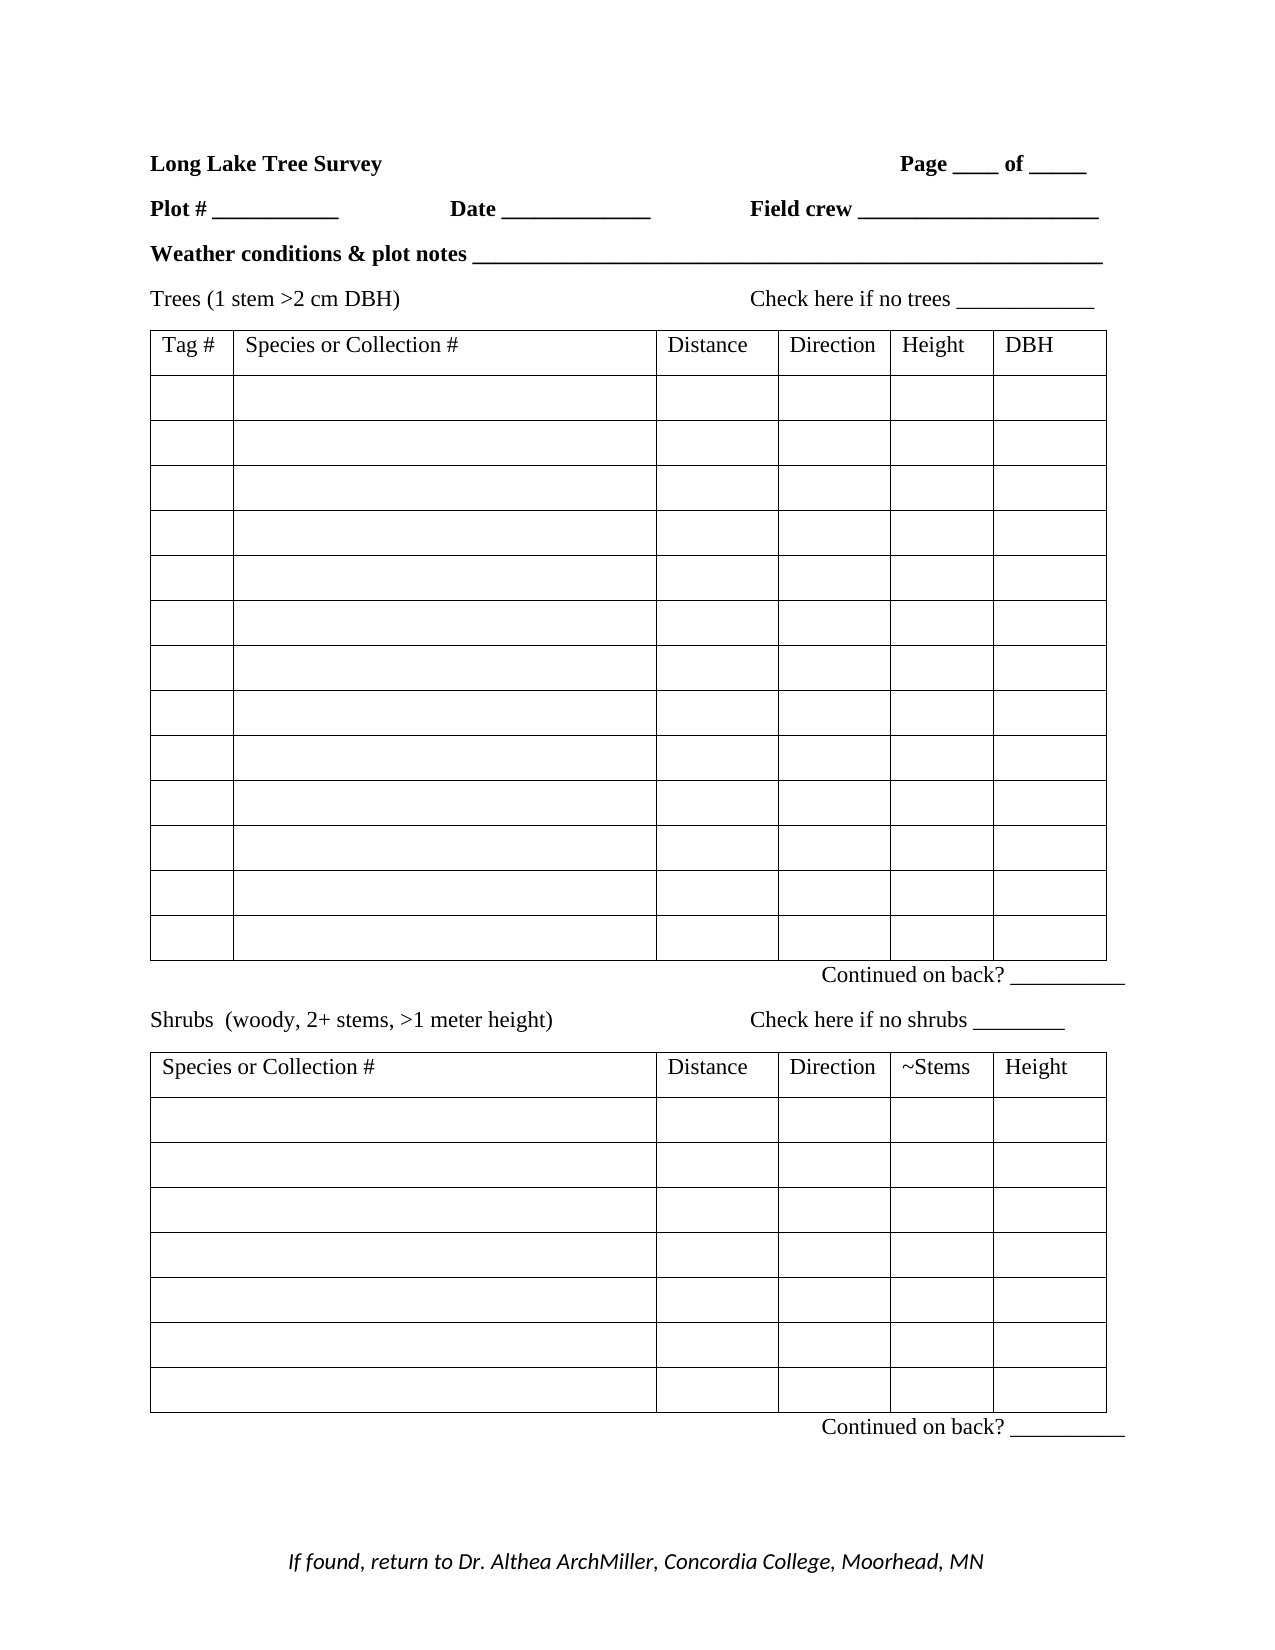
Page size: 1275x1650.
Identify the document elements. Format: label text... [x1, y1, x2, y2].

table_cell [994, 1278, 1106, 1322]
table_cell [151, 511, 233, 555]
table_cell [994, 646, 1106, 690]
table_header Height [994, 1053, 1106, 1097]
table_cell [234, 511, 656, 555]
table_cell [151, 1098, 656, 1142]
table_cell [891, 1368, 993, 1412]
table_cell [657, 1323, 778, 1367]
table_cell [657, 916, 778, 960]
table_cell [994, 1233, 1106, 1277]
table_cell [779, 1278, 890, 1322]
table_cell [891, 421, 993, 465]
table_cell [891, 916, 993, 960]
table_cell [779, 1143, 890, 1187]
table_cell [891, 1143, 993, 1187]
table_cell [779, 511, 890, 555]
table_cell [151, 826, 233, 870]
table_cell [234, 466, 656, 510]
table_cell [994, 1143, 1106, 1187]
table_cell [779, 1188, 890, 1232]
table_cell [657, 466, 778, 510]
table_cell [994, 691, 1106, 735]
table_cell [657, 1278, 778, 1322]
table_cell [657, 1188, 778, 1232]
table_cell [994, 916, 1106, 960]
table_cell [779, 1323, 890, 1367]
table_cell [891, 556, 993, 600]
table_cell [891, 1188, 993, 1232]
table_cell [891, 376, 993, 420]
text Continued on back? __________ [150, 1413, 1125, 1439]
table_cell [657, 826, 778, 870]
table_cell [779, 466, 890, 510]
table_cell [779, 1233, 890, 1277]
table_header Tag # [151, 331, 233, 375]
table_cell [234, 736, 656, 780]
table_cell [994, 736, 1106, 780]
table_cell [151, 1368, 656, 1412]
table_cell [994, 1188, 1106, 1232]
table_cell [657, 421, 778, 465]
table_cell [234, 421, 656, 465]
table_cell [891, 1278, 993, 1322]
table_cell [891, 466, 993, 510]
table_cell [657, 1143, 778, 1187]
table_cell [657, 871, 778, 915]
table_cell [994, 601, 1106, 645]
table_cell [891, 826, 993, 870]
table_cell [779, 826, 890, 870]
table_header ~Stems [891, 1053, 993, 1097]
table_cell [657, 511, 778, 555]
table_cell [994, 871, 1106, 915]
table_cell [891, 691, 993, 735]
table_header Height [891, 331, 993, 375]
table_cell [994, 1098, 1106, 1142]
text Plot # ___________ Date _____________ Field crew _____________________ [150, 195, 1125, 221]
table_cell [779, 871, 890, 915]
table_cell [994, 781, 1106, 825]
table_header Species or Collection # [234, 331, 656, 375]
table_cell [994, 826, 1106, 870]
table_cell [657, 736, 778, 780]
table_cell [657, 556, 778, 600]
table_cell [779, 646, 890, 690]
table_cell [151, 781, 233, 825]
table_cell [994, 511, 1106, 555]
table_cell [151, 691, 233, 735]
table_cell [891, 736, 993, 780]
table_cell [234, 916, 656, 960]
table_cell [657, 601, 778, 645]
table_cell [657, 1233, 778, 1277]
table_cell [151, 421, 233, 465]
table_cell [779, 1368, 890, 1412]
table_cell [994, 466, 1106, 510]
table_cell [891, 1098, 993, 1142]
table_cell [151, 376, 233, 420]
table_cell [779, 736, 890, 780]
table_cell [657, 691, 778, 735]
table_cell [151, 466, 233, 510]
table_cell [234, 601, 656, 645]
table_cell [151, 736, 233, 780]
table_cell [151, 1233, 656, 1277]
table_cell [994, 556, 1106, 600]
text Continued on back? __________ [150, 961, 1125, 988]
table_cell [779, 691, 890, 735]
table_cell [151, 1188, 656, 1232]
table_cell [994, 421, 1106, 465]
table_cell [234, 826, 656, 870]
table_cell [234, 781, 656, 825]
table_cell [994, 376, 1106, 420]
table_cell [779, 601, 890, 645]
table_header DBH [994, 331, 1106, 375]
table_cell [779, 781, 890, 825]
table_cell [891, 511, 993, 555]
table_cell [891, 601, 993, 645]
table_cell [994, 1323, 1106, 1367]
table_cell [657, 646, 778, 690]
table_cell [234, 871, 656, 915]
table_cell [151, 1323, 656, 1367]
table_cell [891, 871, 993, 915]
table_cell [657, 1368, 778, 1412]
table_cell [151, 1143, 656, 1187]
table_cell [891, 781, 993, 825]
table_cell [779, 421, 890, 465]
table_cell [891, 1323, 993, 1367]
table_cell [657, 376, 778, 420]
text Trees (1 stem >2 cm DBH) Check here if no trees ____________ [150, 285, 1125, 312]
table_cell [657, 1098, 778, 1142]
text Long Lake Tree Survey Page ____ of _____ [150, 150, 1125, 176]
table_cell [891, 646, 993, 690]
table_header Distance [657, 1053, 778, 1097]
table_header Species or Collection # [151, 1053, 656, 1097]
table_cell [151, 646, 233, 690]
table_cell [994, 1368, 1106, 1412]
table_cell [151, 1278, 656, 1322]
table_header Distance [657, 331, 778, 375]
text Shrubs (woody, 2+ stems, >1 meter height) Check here if no shrubs ________ [150, 1007, 1125, 1033]
table_cell [779, 916, 890, 960]
table_cell [151, 601, 233, 645]
table_cell [891, 1233, 993, 1277]
table_cell [779, 1098, 890, 1142]
table_cell [151, 871, 233, 915]
table_cell [234, 376, 656, 420]
table_cell [234, 691, 656, 735]
table_header Direction [779, 1053, 890, 1097]
table_cell [151, 556, 233, 600]
table_cell [151, 916, 233, 960]
table_header Direction [779, 331, 890, 375]
table_cell [234, 556, 656, 600]
table_cell [657, 781, 778, 825]
table_cell [234, 646, 656, 690]
table_cell [779, 376, 890, 420]
table_cell [779, 556, 890, 600]
text Weather conditions & plot notes _______________________________________________________ [150, 240, 1125, 267]
